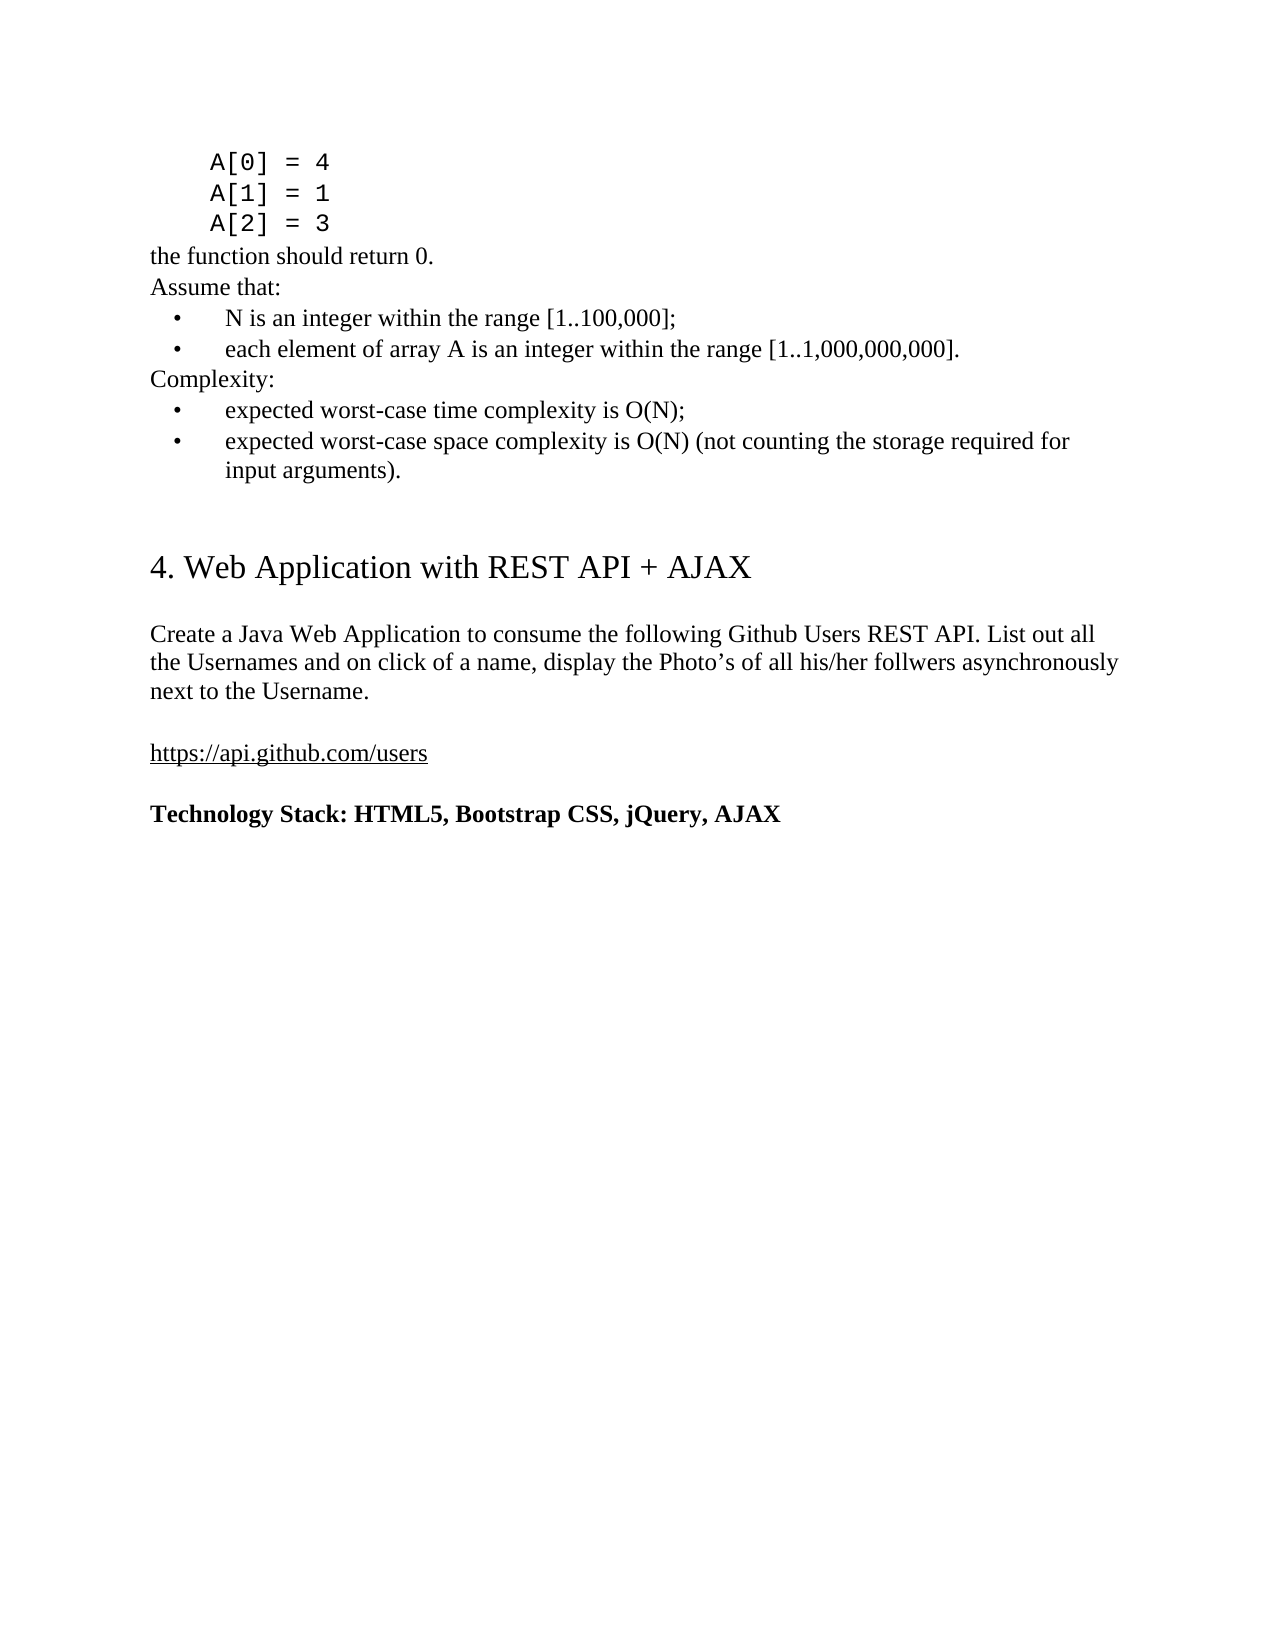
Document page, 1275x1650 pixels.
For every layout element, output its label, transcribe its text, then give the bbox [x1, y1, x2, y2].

text • each element of array A is an integer within the range [1..1,000,000,000]. [150, 334, 1125, 362]
text • expected worst-case time complexity is O(N); [150, 395, 1125, 424]
text A[1] = 1 [150, 180, 1125, 209]
text A[2] = 3 [150, 211, 1125, 239]
text Create a Java Web Application to consume the following Github Users REST API. List out all the Usernames and on click of a name, display the Photo’s of all his/her follwers asynchronously next to the Username. [150, 619, 1125, 705]
text • N is an integer within the range [1..100,000]; [150, 303, 1125, 332]
text Complexity: [150, 364, 1125, 393]
text Technology Stack: HTML5, Bootstrap CSS, jQuery, AJAX [150, 799, 1125, 828]
text Assume that: [150, 272, 1125, 301]
text https://api.github.com/users [150, 738, 1125, 767]
text A[0] = 4 [150, 150, 1125, 178]
text 4. Web Application with REST API + AJAX [150, 547, 1125, 586]
text • expected worst-case space complexity is O(N) (not counting the storage required for input arguments). [150, 426, 1125, 484]
text the function should return 0. [150, 241, 1125, 270]
